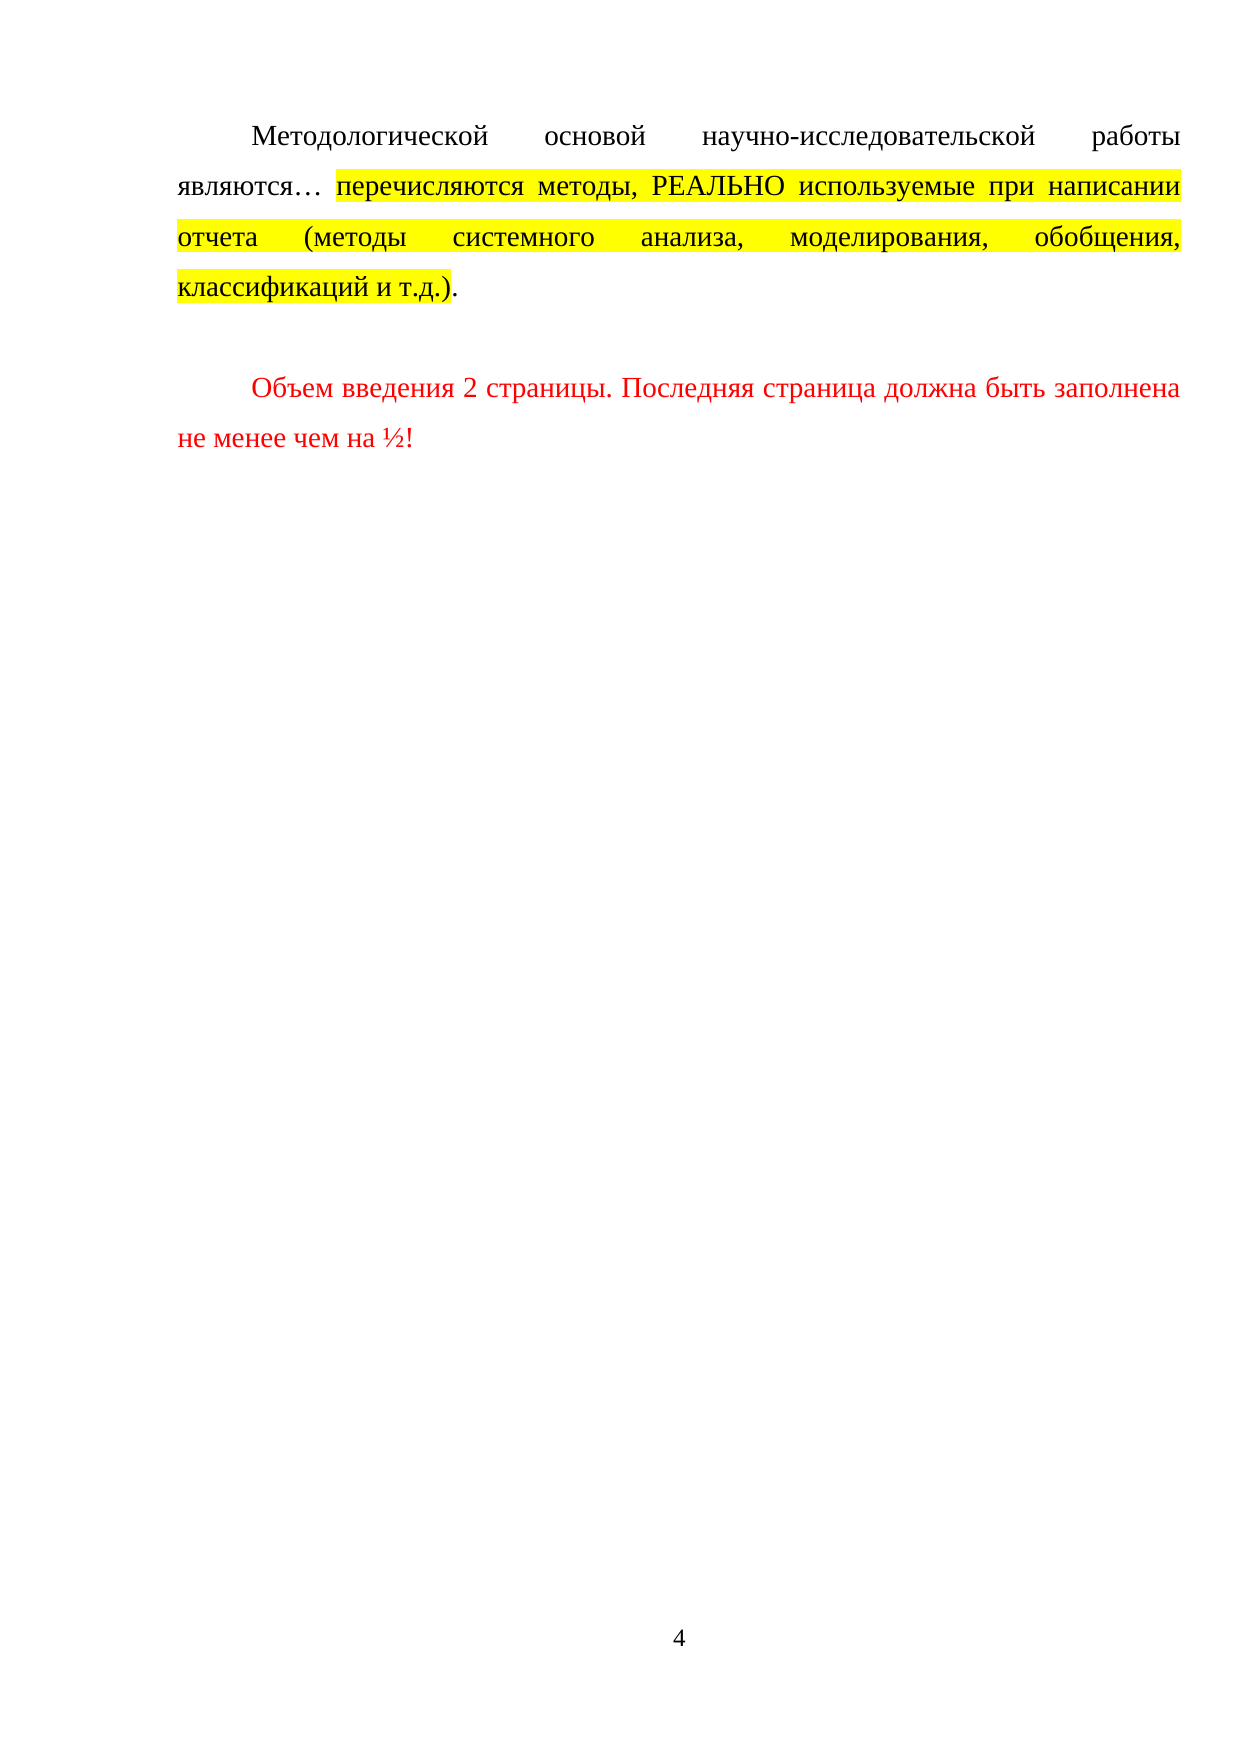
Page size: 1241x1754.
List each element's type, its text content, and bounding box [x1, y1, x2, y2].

text Методологической основой научно-исследовательской работы являются… перечисляются методы, РЕАЛЬНО используемые при написании отчета (методы системного анализа, моделирования, обобщения, классификаций и т.д.). [177, 252, 1181, 303]
text Методологической основой научно-исследовательской работы являются… перечисляются методы, РЕАЛЬНО используемые при написании отчета (методы системного анализа, моделирования, обобщения, классификаций и т.д.). [177, 118, 1181, 219]
text Объем введения 2 страницы. Последняя страница должна быть заполнена не менее чем на ½! [177, 370, 1181, 453]
